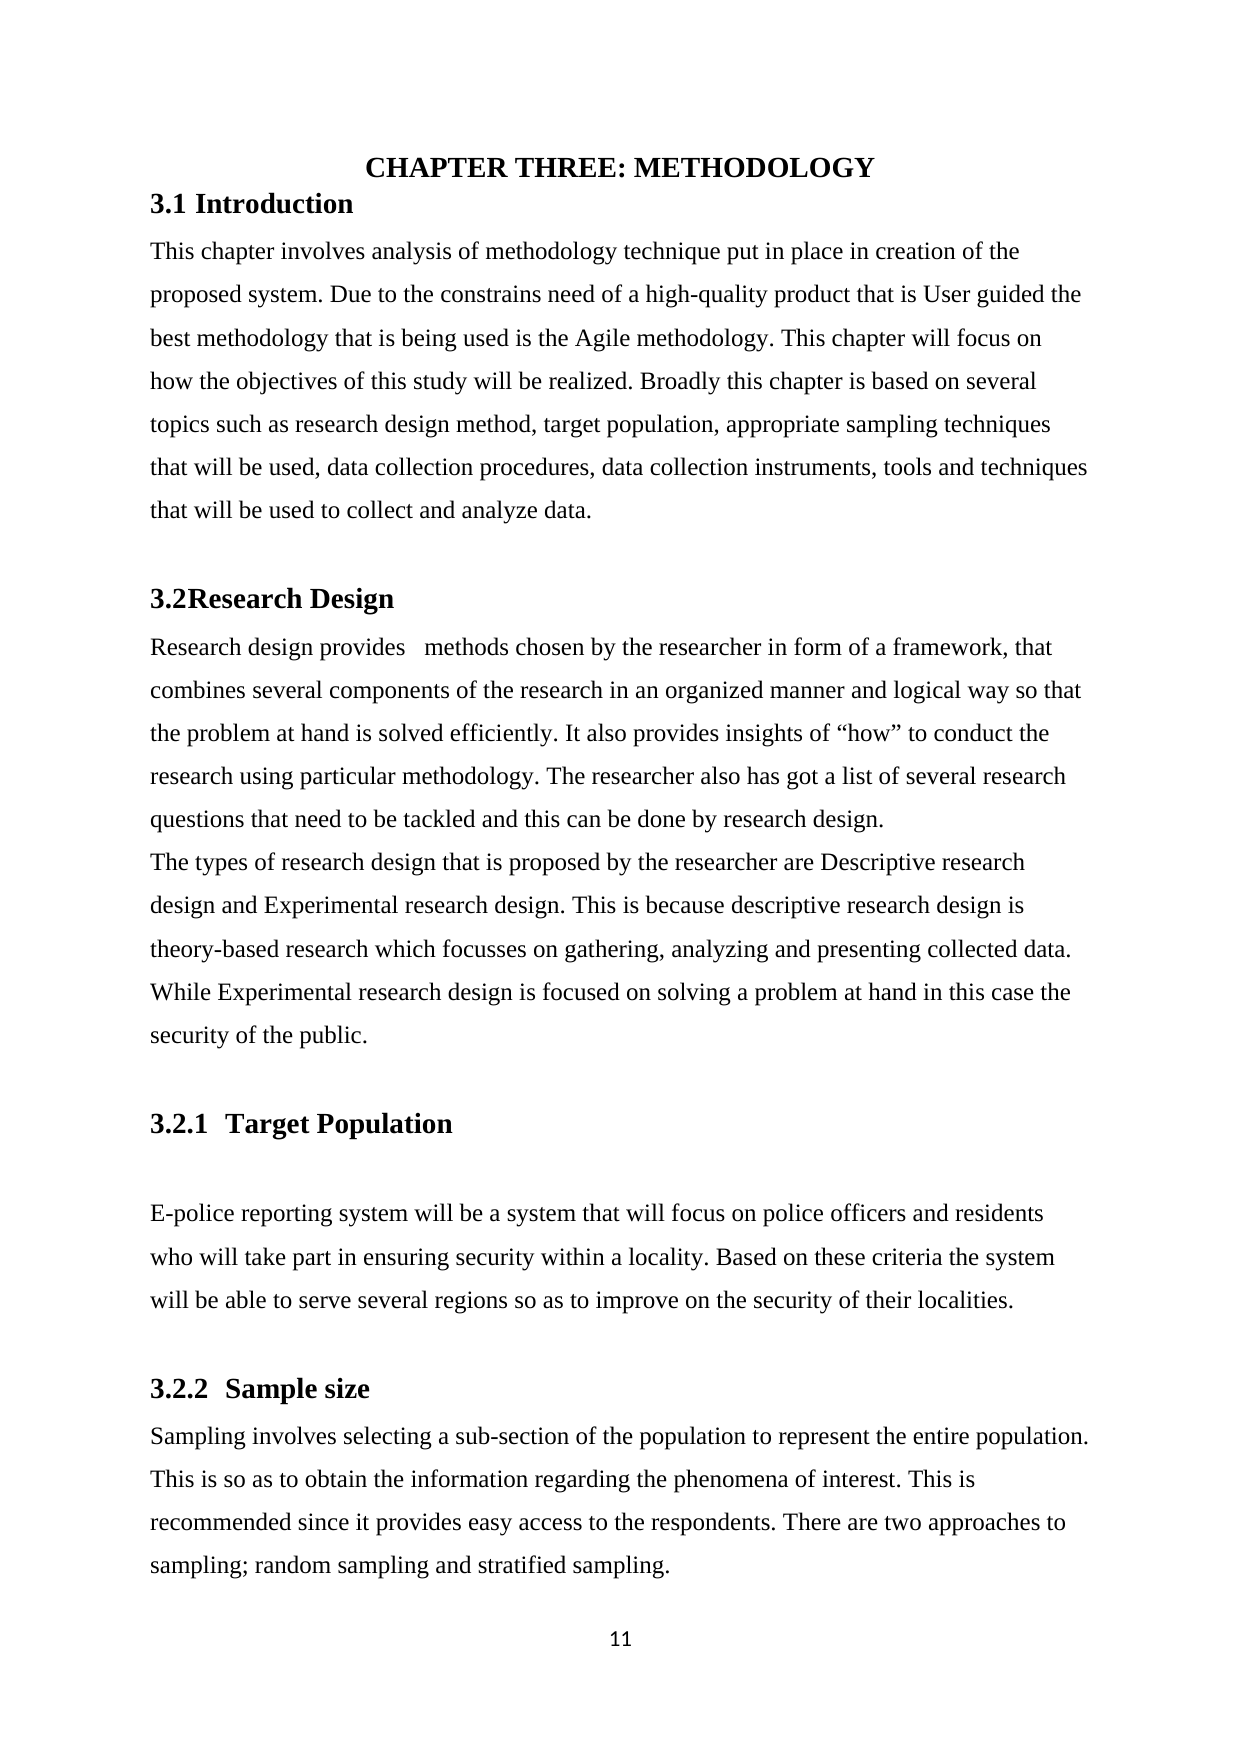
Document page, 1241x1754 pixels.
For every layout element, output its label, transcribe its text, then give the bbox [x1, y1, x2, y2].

list Sampling involves selecting a sub-section of the population to represent the entire population. This is so as to obtain the information regarding the phenomena of interest. This is recommended since it provides easy access to the respondents. There are two approaches to sampling; random sampling and stratified sampling. [150, 1421, 1090, 1579]
list Introduction [150, 186, 1090, 220]
list Research Design [150, 581, 1090, 615]
text This chapter involves analysis of methodology technique put in place in creation of the proposed system. Due to the constrains need of a high-quality product that is User guided the best methodology that is being used is the Agile methodology. This chapter will focus on how the objectives of this study will be realized. Broadly this chapter is based on several topics such as research design method, target population, appropriate sampling techniques that will be used, data collection procedures, data collection instruments, tools and techniques that will be used to collect and analyze data. [150, 236, 1090, 524]
list Research design provides methods chosen by the researcher in form of a framework, that combines several components of the research in an organized manner and logical way so that the problem at hand is solved efficiently. It also provides insights of “how” to conduct the research using particular methodology. The researcher also has got a list of several research questions that need to be tackled and this can be done by research design. [150, 632, 1090, 833]
list The types of research design that is proposed by the researcher are Descriptive research design and Experimental research design. This is because descriptive research design is theory-based research which focusses on gathering, analyzing and presenting collected data. While Experimental research design is focused on solving a problem at hand in this case the security of the public. [150, 847, 1090, 1049]
list Sample size [150, 1371, 1090, 1404]
list Target Population [150, 1106, 1090, 1140]
text E-police reporting system will be a system that will focus on police officers and residents who will take part in ensuring security within a locality. Based on these criteria the system will be able to serve several regions so as to improve on the security of their localities. [150, 1198, 1090, 1313]
subtitle CHAPTER THREE: METHODOLOGY [150, 150, 1090, 183]
